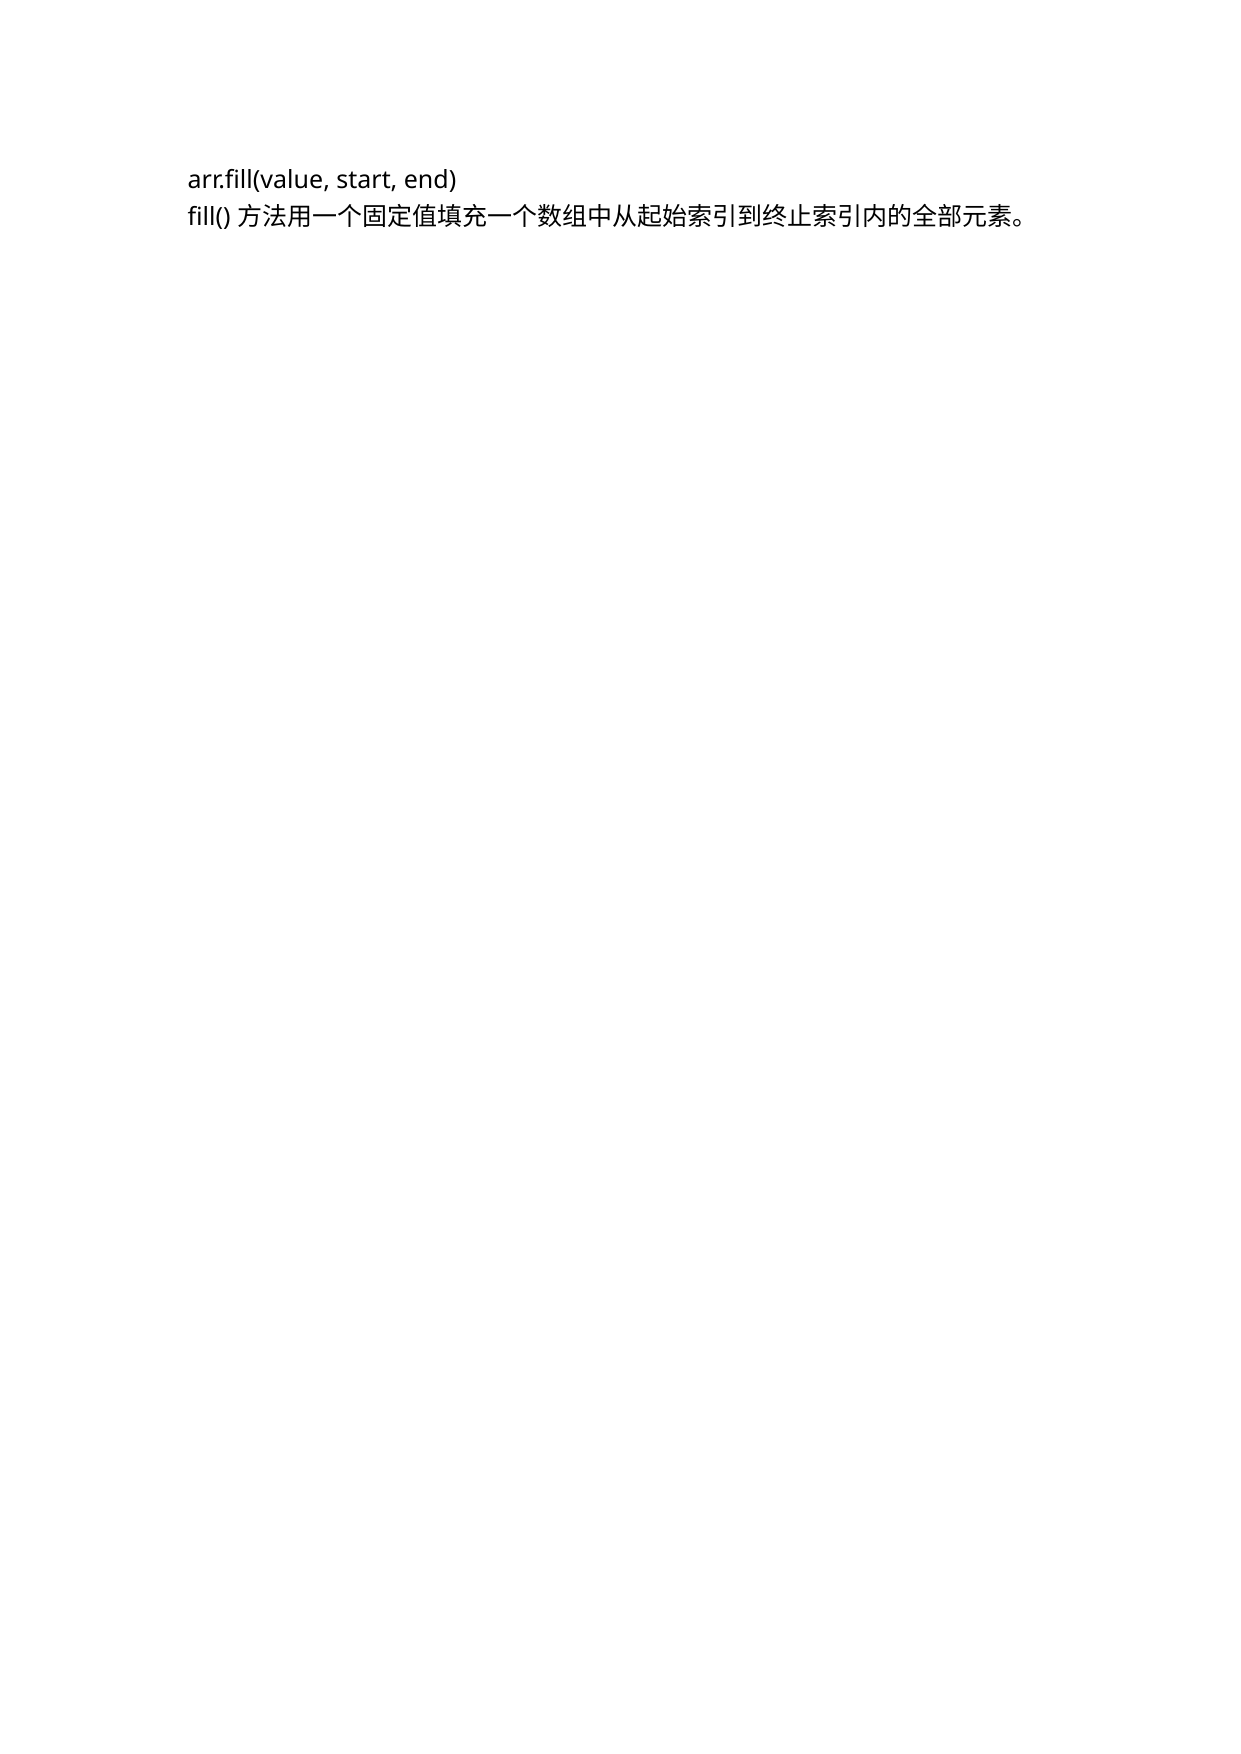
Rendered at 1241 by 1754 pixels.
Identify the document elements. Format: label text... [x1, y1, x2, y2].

text fill() 方法用一个固定值填充一个数组中从起始索引到终止索引内的全部元素。 [187, 196, 1053, 232]
text arr.fill(value, start, end) [187, 162, 1053, 196]
